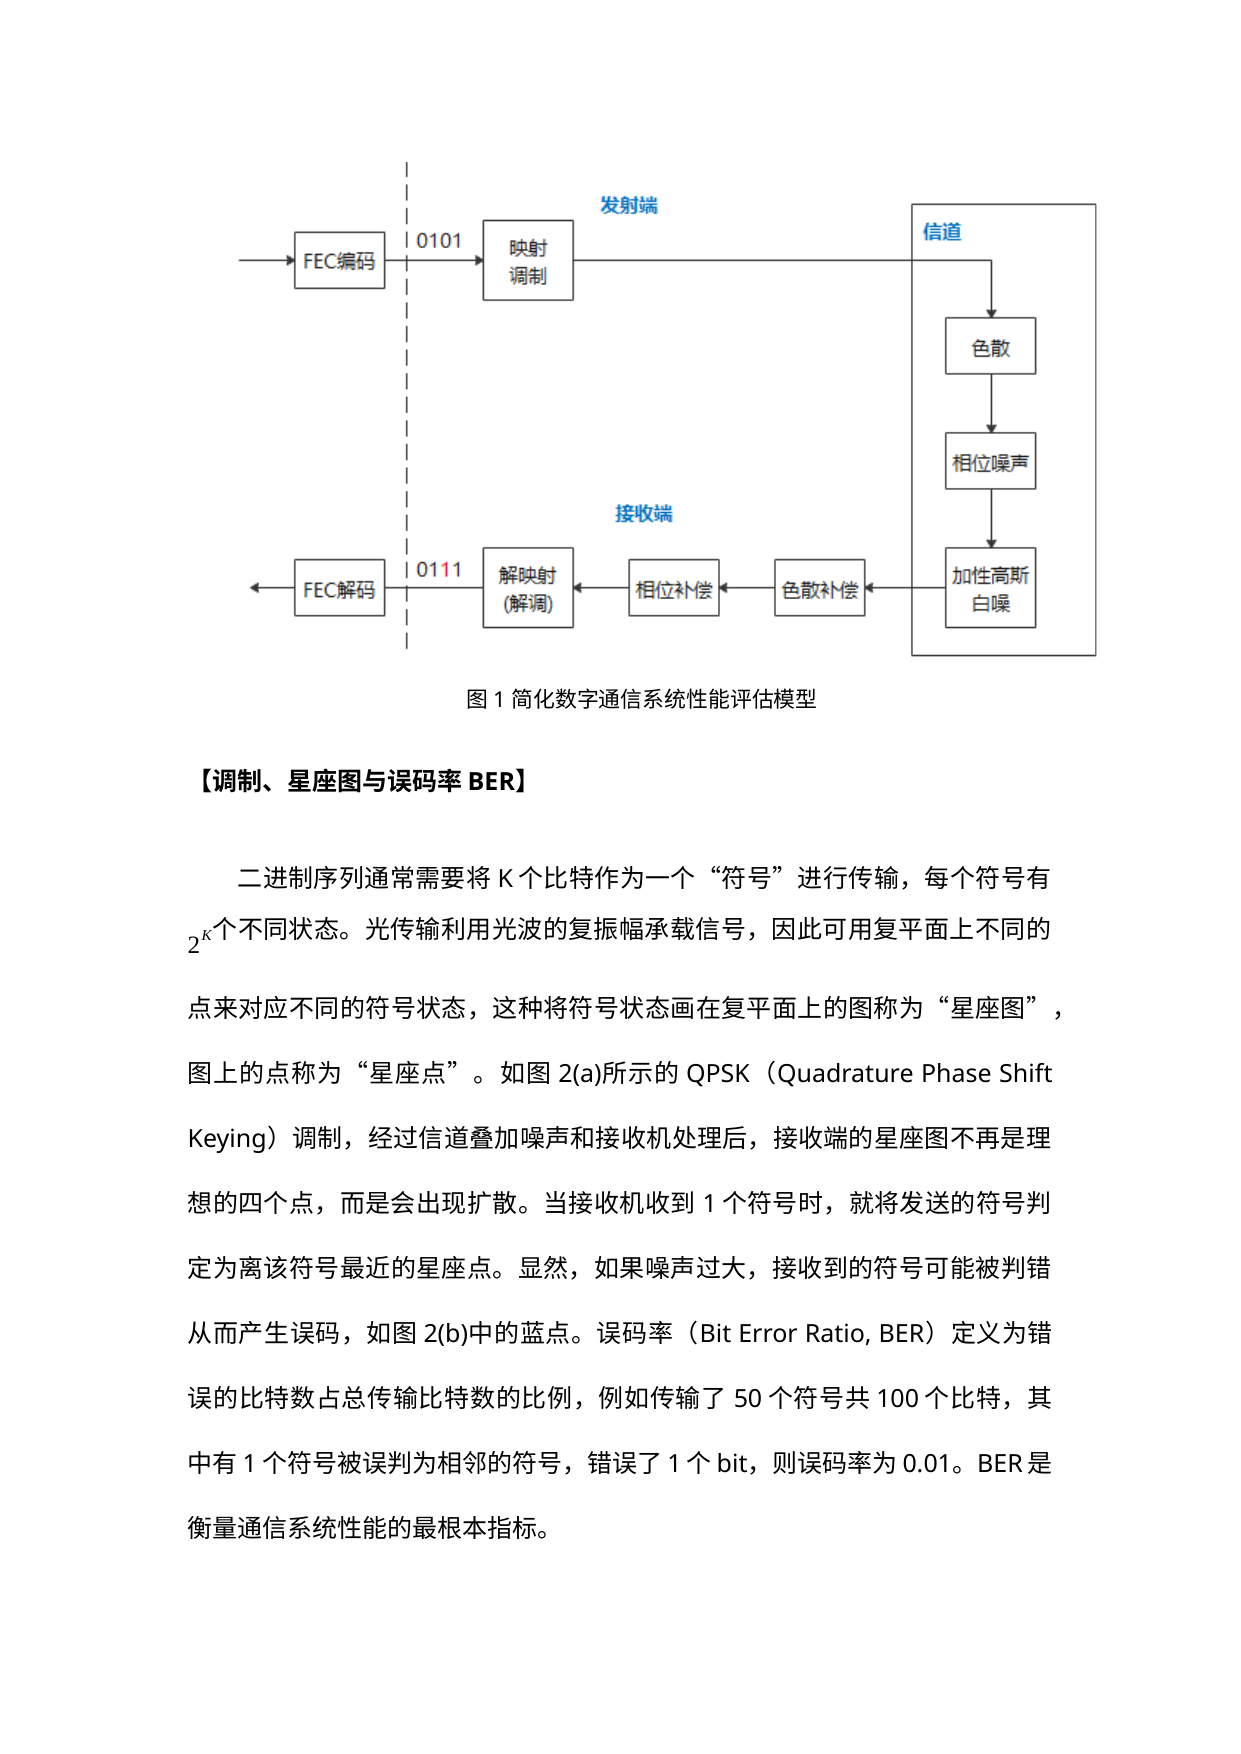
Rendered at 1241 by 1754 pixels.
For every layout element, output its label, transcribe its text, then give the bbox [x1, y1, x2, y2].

text 【调制、星座图与误码率BER】 [187, 747, 1053, 812]
text 二进制序列通常需要将K个比特作为一个“符号”进行传输，每个符号有个不同状态。光传输利用光波的复振幅承载信号，因此可用复平面上不同的点来对应不同的符号状态，这种将符号状态画在复平面上的图称为“星座图”，图上的点称为“星座点”。如图2(a)所示的QPSK（Quadrature Phase Shift Keying）调制，经过信道叠加噪声和接收机处理后，接收端的星座图不再是理想的四个点，而是会出现扩散。当接收机收到1个符号时，就将发送的符号判定为离该符号最近的星座点。显然，如果噪声过大，接收到的符号可能被判错从而产生误码，如图2(b)中的蓝点。误码率（Bit Error Ratio, BER）定义为错误的比特数占总传输比特数的比例，例如传输了50个符号共100个比特，其中有1个符号被误判为相邻的符号，错误了1个bit，则误码率为0.01。BER是衡量通信系统性能的最根本指标。 [187, 844, 1053, 1559]
text 图1 简化数字通信系统性能评估模型 [187, 682, 1053, 714]
picture [231, 162, 1097, 658]
